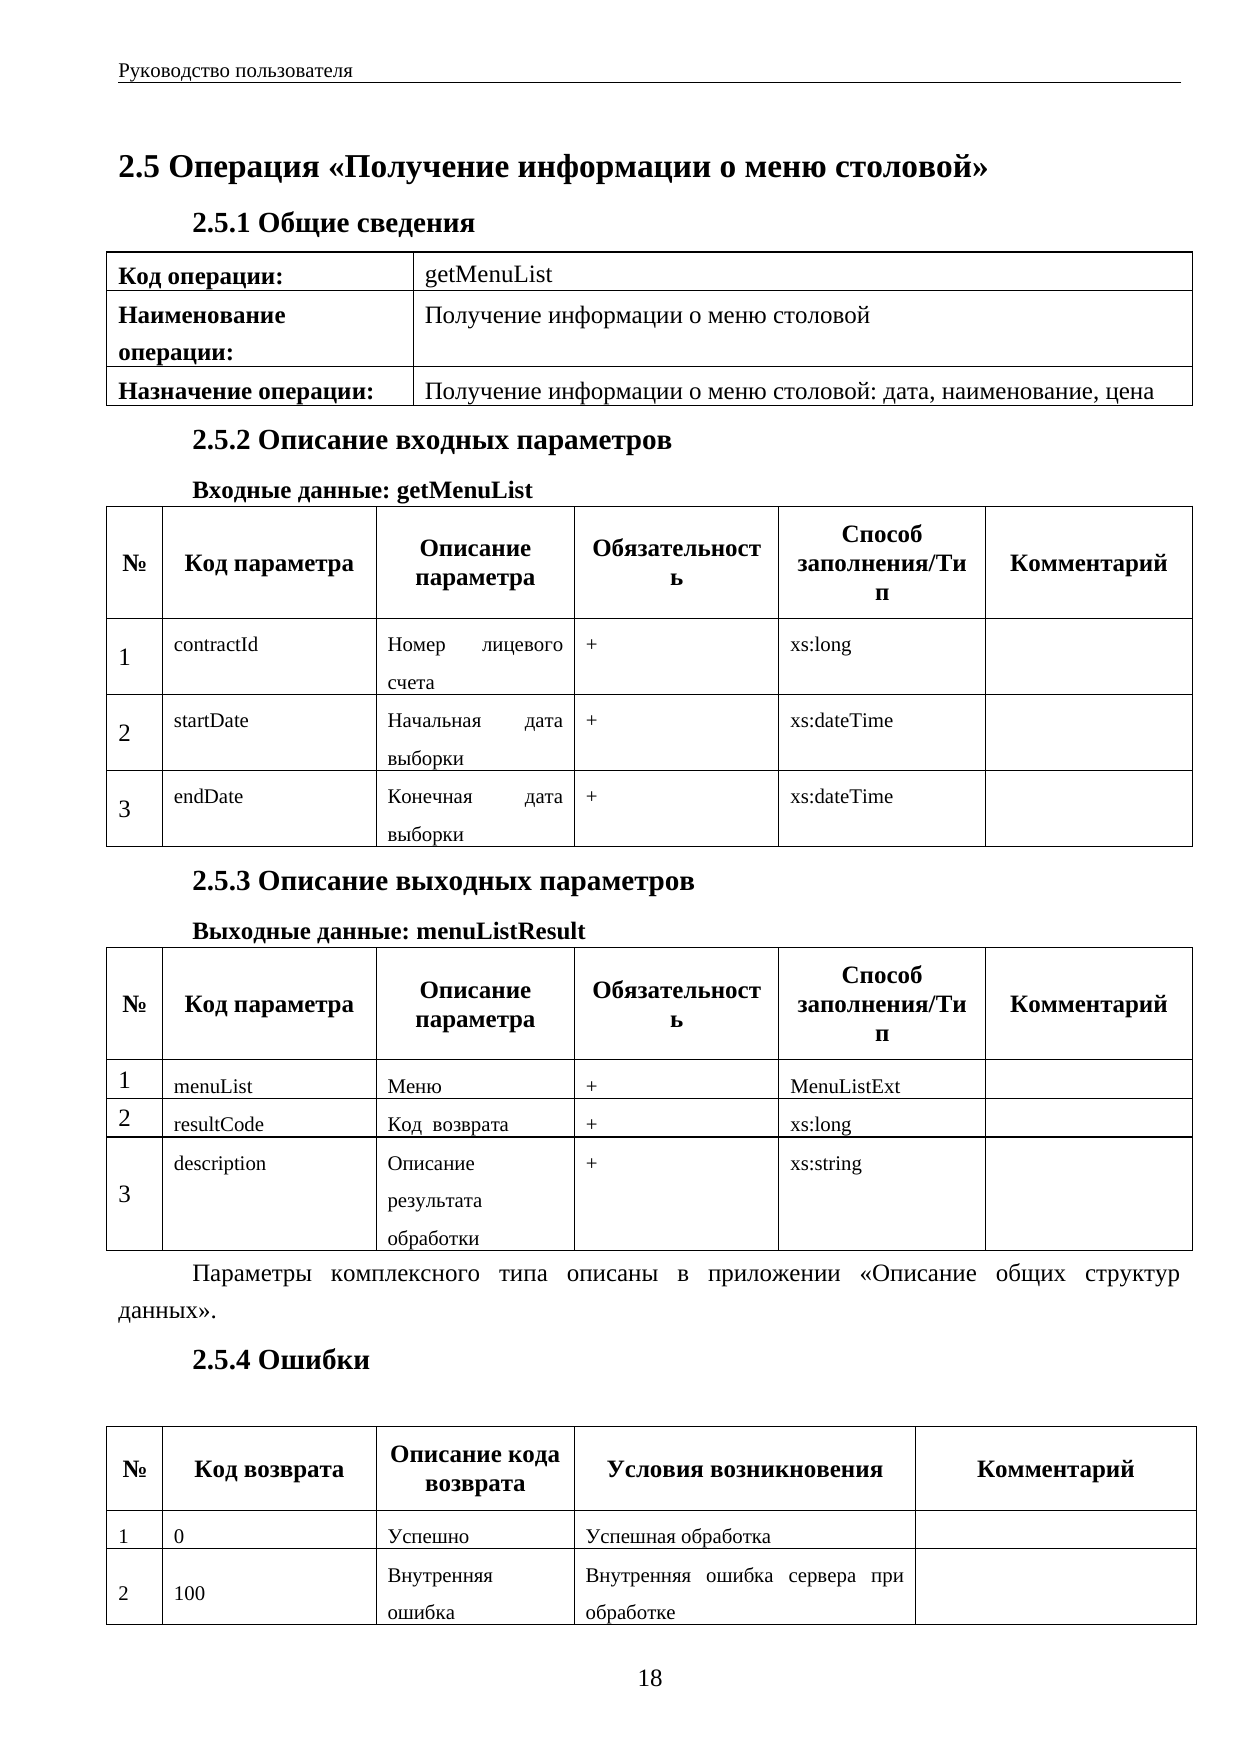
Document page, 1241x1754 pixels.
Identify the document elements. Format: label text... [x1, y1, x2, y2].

table_cell 100 [163, 1549, 376, 1624]
table_cell description [163, 1138, 376, 1250]
table_cell Получение информации о меню столовой [414, 291, 1192, 366]
table_header № [107, 948, 162, 1059]
table_cell resultCode [163, 1099, 376, 1136]
table_cell [986, 695, 1192, 770]
table_header Способ заполнения/Тип [779, 507, 985, 618]
table_cell Номер лицевого счета [377, 619, 574, 694]
table_cell + [575, 1060, 778, 1098]
table_cell Код возврата [377, 1099, 574, 1136]
table_cell Конечная дата выборки [377, 771, 574, 846]
table_header Обязательность [575, 948, 778, 1059]
table_header Комментарий [916, 1427, 1196, 1509]
table_cell Внутренняя ошибка сервера при обработке [575, 1549, 915, 1624]
table_cell xs:dateTime [779, 771, 985, 846]
table_header № [107, 1427, 162, 1509]
table_header Код возврата [163, 1427, 376, 1509]
table_cell [986, 1099, 1192, 1136]
text Ошибки [192, 1338, 1181, 1376]
table_cell 1 [107, 1511, 162, 1548]
table_cell 2 [107, 1099, 162, 1136]
table_cell 3 [107, 771, 162, 846]
table_cell [986, 1138, 1192, 1250]
table_header Комментарий [986, 948, 1192, 1059]
text Параметры комплексного типа описаны в приложении «Описание общих структур данных». [118, 1251, 1181, 1326]
table_header Способ заполнения/Тип [779, 948, 985, 1059]
table_header Код параметра [163, 948, 376, 1059]
table_cell startDate [163, 695, 376, 770]
table_cell + [575, 771, 778, 846]
table_cell + [575, 619, 778, 694]
table_cell 2 [107, 1549, 162, 1624]
table_cell Успешно [377, 1511, 574, 1548]
table_cell + [575, 1099, 778, 1136]
table_cell contractId [163, 619, 376, 694]
table_cell menuList [163, 1060, 376, 1098]
table_cell 2 [107, 695, 162, 770]
table_cell Описание результата обработки [377, 1138, 574, 1250]
table_cell endDate [163, 771, 376, 846]
table_cell Меню [377, 1060, 574, 1098]
table_header Условия возникновения [575, 1427, 915, 1509]
table_header getMenuList [414, 253, 1192, 290]
table_cell [916, 1549, 1196, 1624]
table_cell Назначение операции: [107, 367, 413, 404]
table_cell [986, 1060, 1192, 1098]
text Выходные данные: menuListResult [118, 909, 1181, 947]
table_cell + [575, 1138, 778, 1250]
table_header Описание параметра [377, 948, 574, 1059]
table_header Описание параметра [377, 507, 574, 618]
table_header Код параметра [163, 507, 376, 618]
table_header Описание кода возврата [377, 1427, 574, 1509]
table_cell xs:dateTime [779, 695, 985, 770]
table_cell 0 [163, 1511, 376, 1548]
table_cell [986, 771, 1192, 846]
text Описание выходных параметров [192, 859, 1181, 897]
table_cell Получение информации о меню столовой: дата, наименование, цена [414, 367, 1192, 404]
table_cell Наименование операции: [107, 291, 413, 366]
table_cell Внутренняя ошибка [377, 1549, 574, 1624]
subtitle Операция «Получение информации о меню столовой» [118, 146, 1181, 185]
text Общие сведения [192, 201, 1181, 239]
table_cell [916, 1511, 1196, 1548]
table_cell xs:long [779, 1099, 985, 1136]
table_cell 1 [107, 619, 162, 694]
table_header № [107, 507, 162, 618]
text Описание входных параметров [192, 418, 1181, 456]
table_cell 1 [107, 1060, 162, 1098]
table_cell xs:long [779, 619, 985, 694]
table_cell Начальная дата выборки [377, 695, 574, 770]
table_cell [986, 619, 1192, 694]
table_cell Успешная обработка [575, 1511, 915, 1548]
table_cell 3 [107, 1138, 162, 1250]
table_cell + [575, 695, 778, 770]
table_cell MenuListExt [779, 1060, 985, 1098]
table_header Обязательность [575, 507, 778, 618]
table_cell xs:string [779, 1138, 985, 1250]
table_header Код операции: [107, 253, 413, 290]
text Входные данные: getMenuList [118, 468, 1181, 506]
table_header Комментарий [986, 507, 1192, 618]
